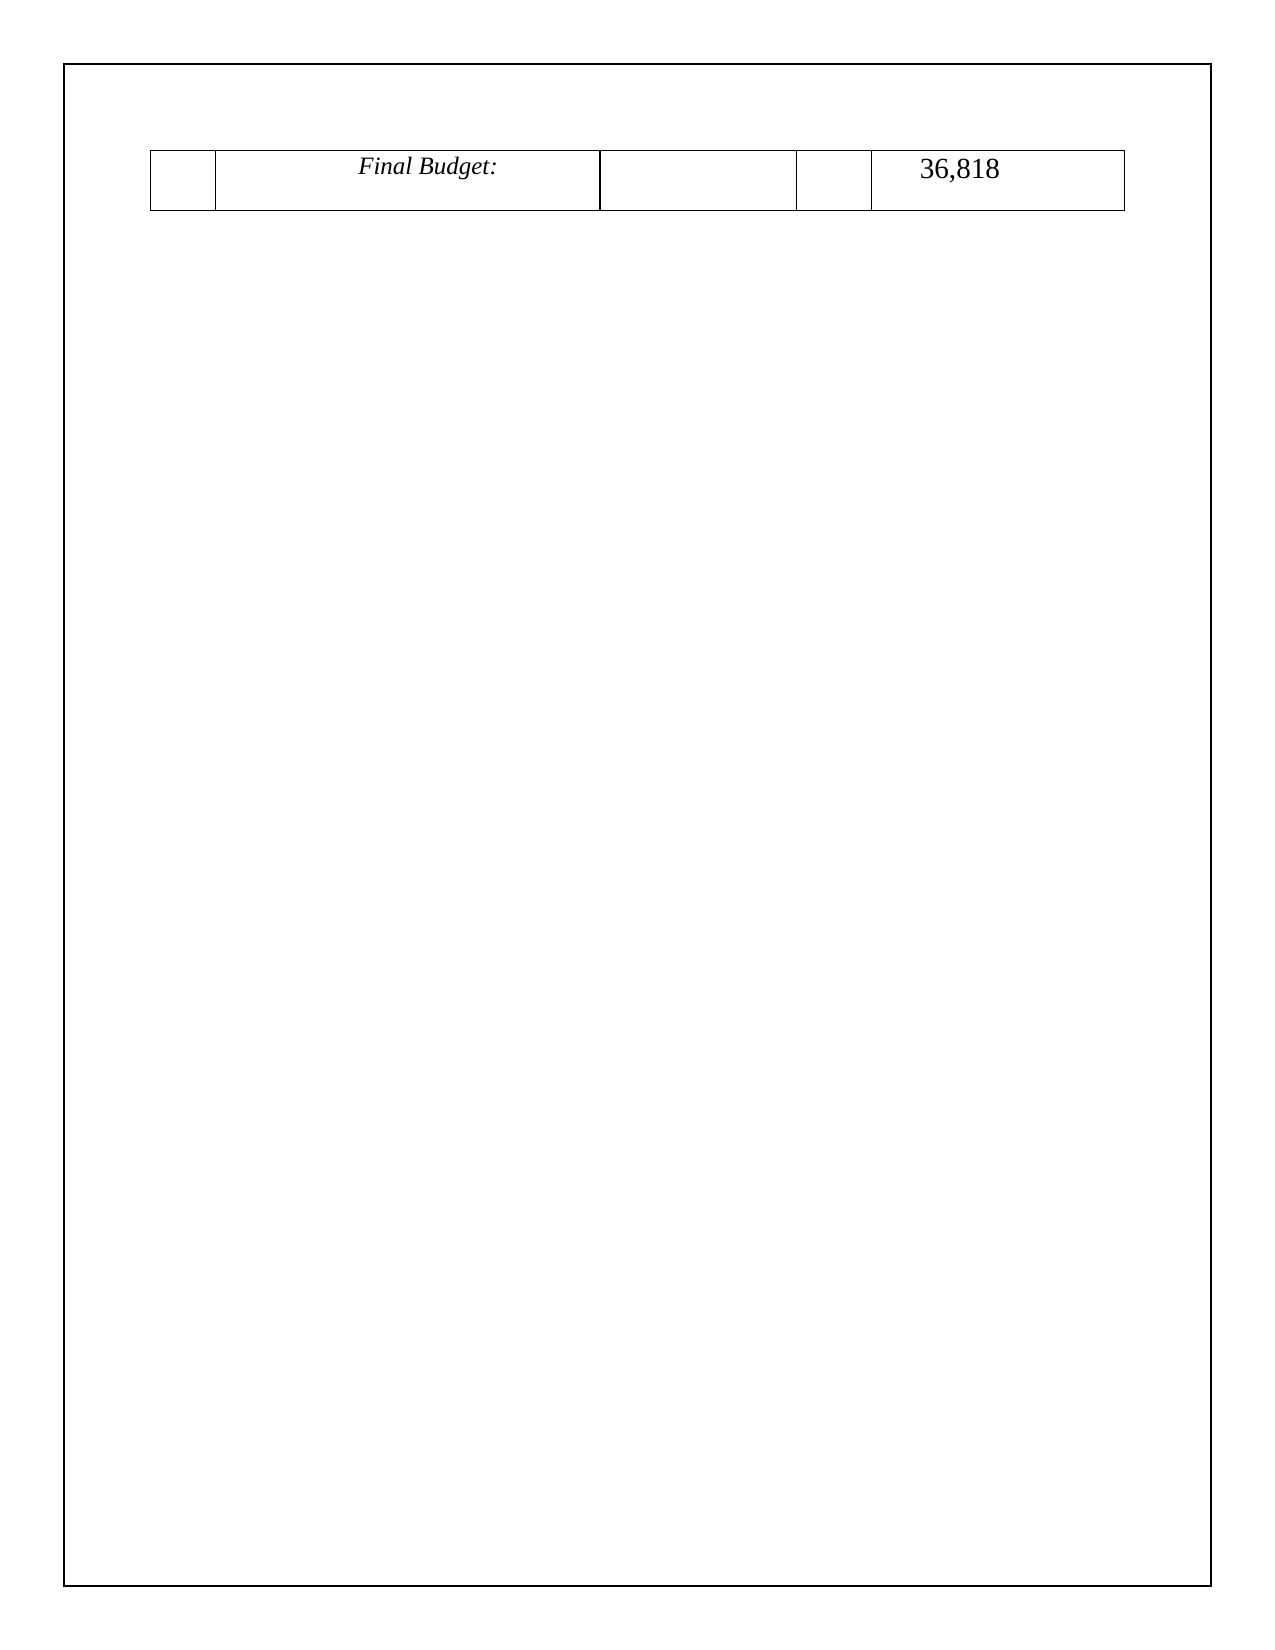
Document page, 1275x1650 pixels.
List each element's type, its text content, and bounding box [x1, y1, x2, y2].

table_cell [601, 151, 796, 210]
table_cell [151, 151, 215, 210]
table_cell [797, 151, 871, 210]
table_cell Final Budget: [216, 151, 599, 210]
table_cell 36,818 [872, 151, 1124, 210]
